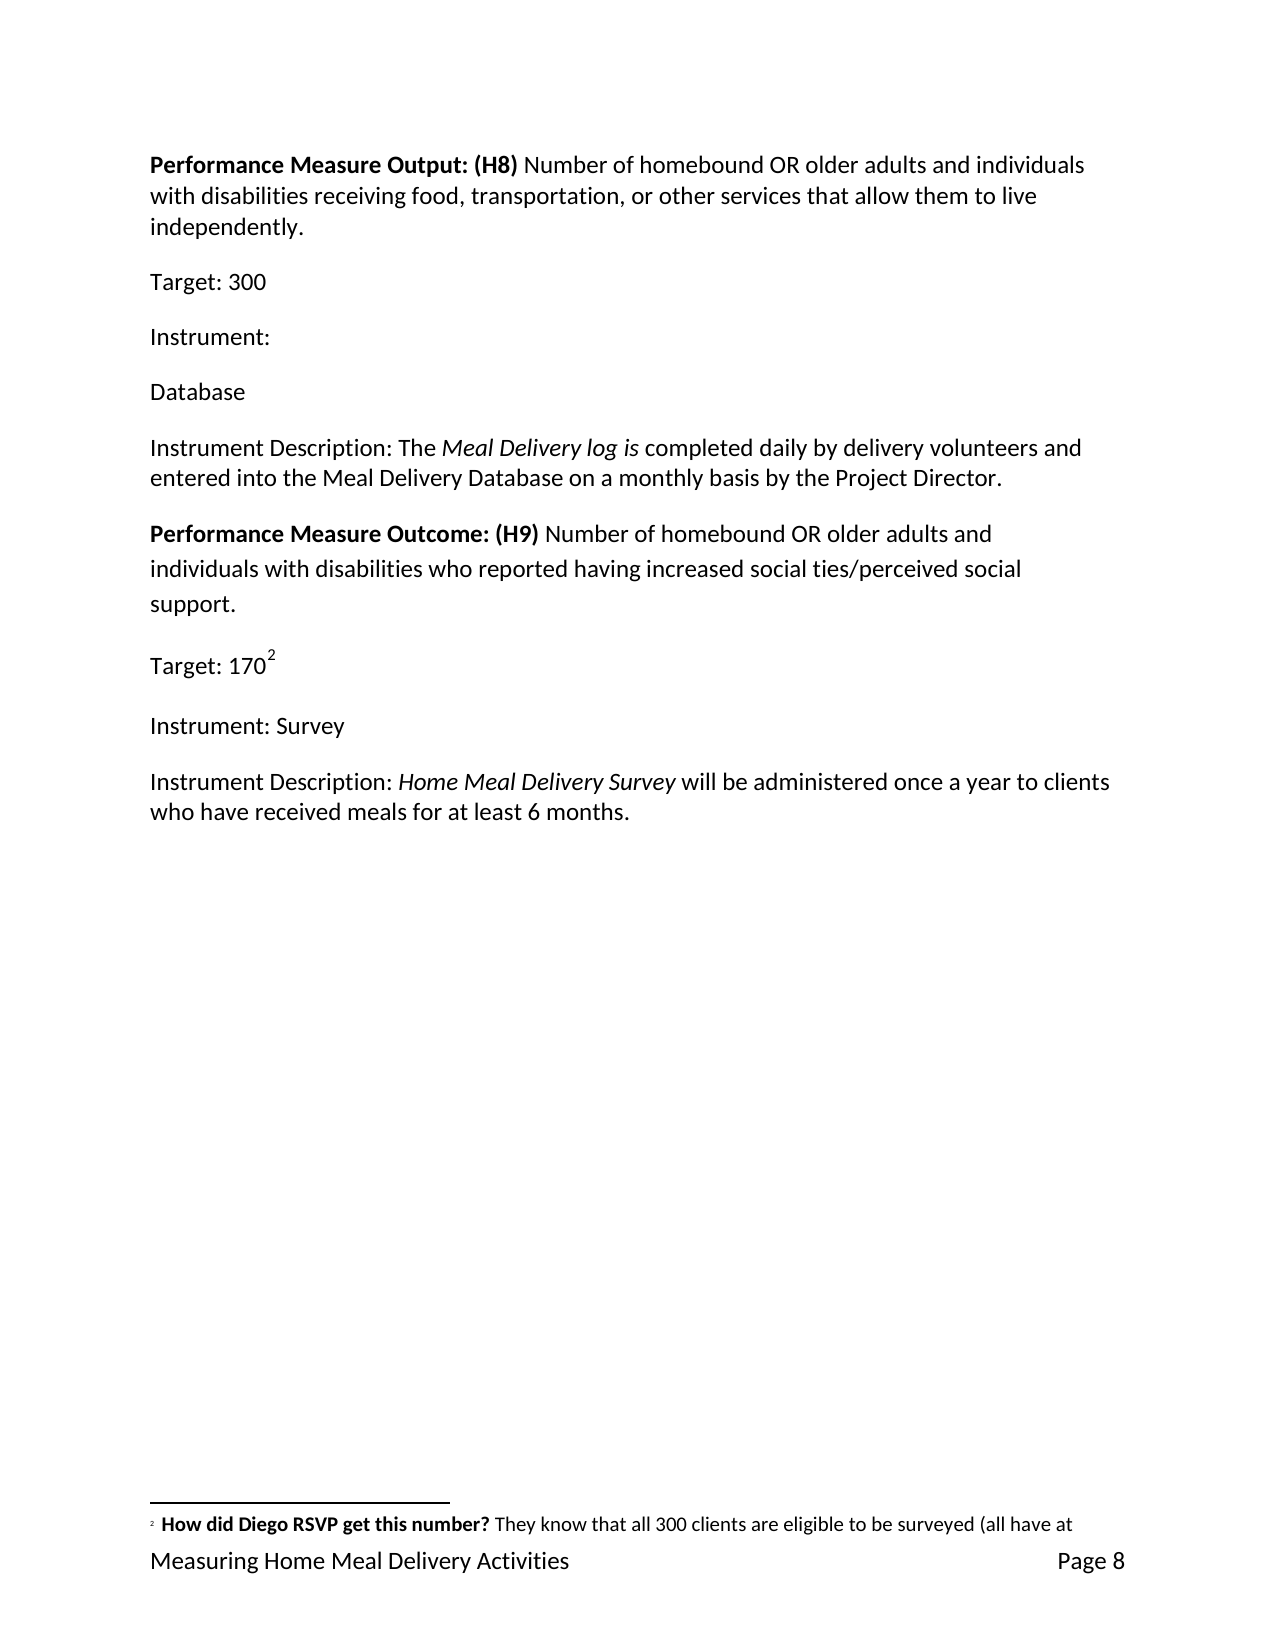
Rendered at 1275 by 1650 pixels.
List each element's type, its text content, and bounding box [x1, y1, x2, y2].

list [150, 1511, 1116, 1536]
text Instrument: Survey [150, 710, 1137, 741]
text Target: 1702 [150, 644, 1137, 680]
text Instrument Description: The Meal Delivery log is completed daily by delivery volunteers and entered into the Meal Delivery Database on a monthly basis by the Project Director. [150, 432, 1124, 493]
text Instrument Description: Home Meal Delivery Survey will be administered once a year to clients who have received meals for at least 6 months. [150, 766, 1137, 827]
text Performance Measure Outcome: (H9) Number of homebound OR older adults and individuals with disabilities who reported having increased social ties/perceived social support. [150, 518, 1106, 618]
text Performance Measure Output: (H8) Number of homebound OR older adults and individuals with disabilities receiving food, transportation, or other services that allow them to live independently. [150, 150, 1121, 241]
text Target: 300 Instrument: Database [150, 266, 371, 407]
